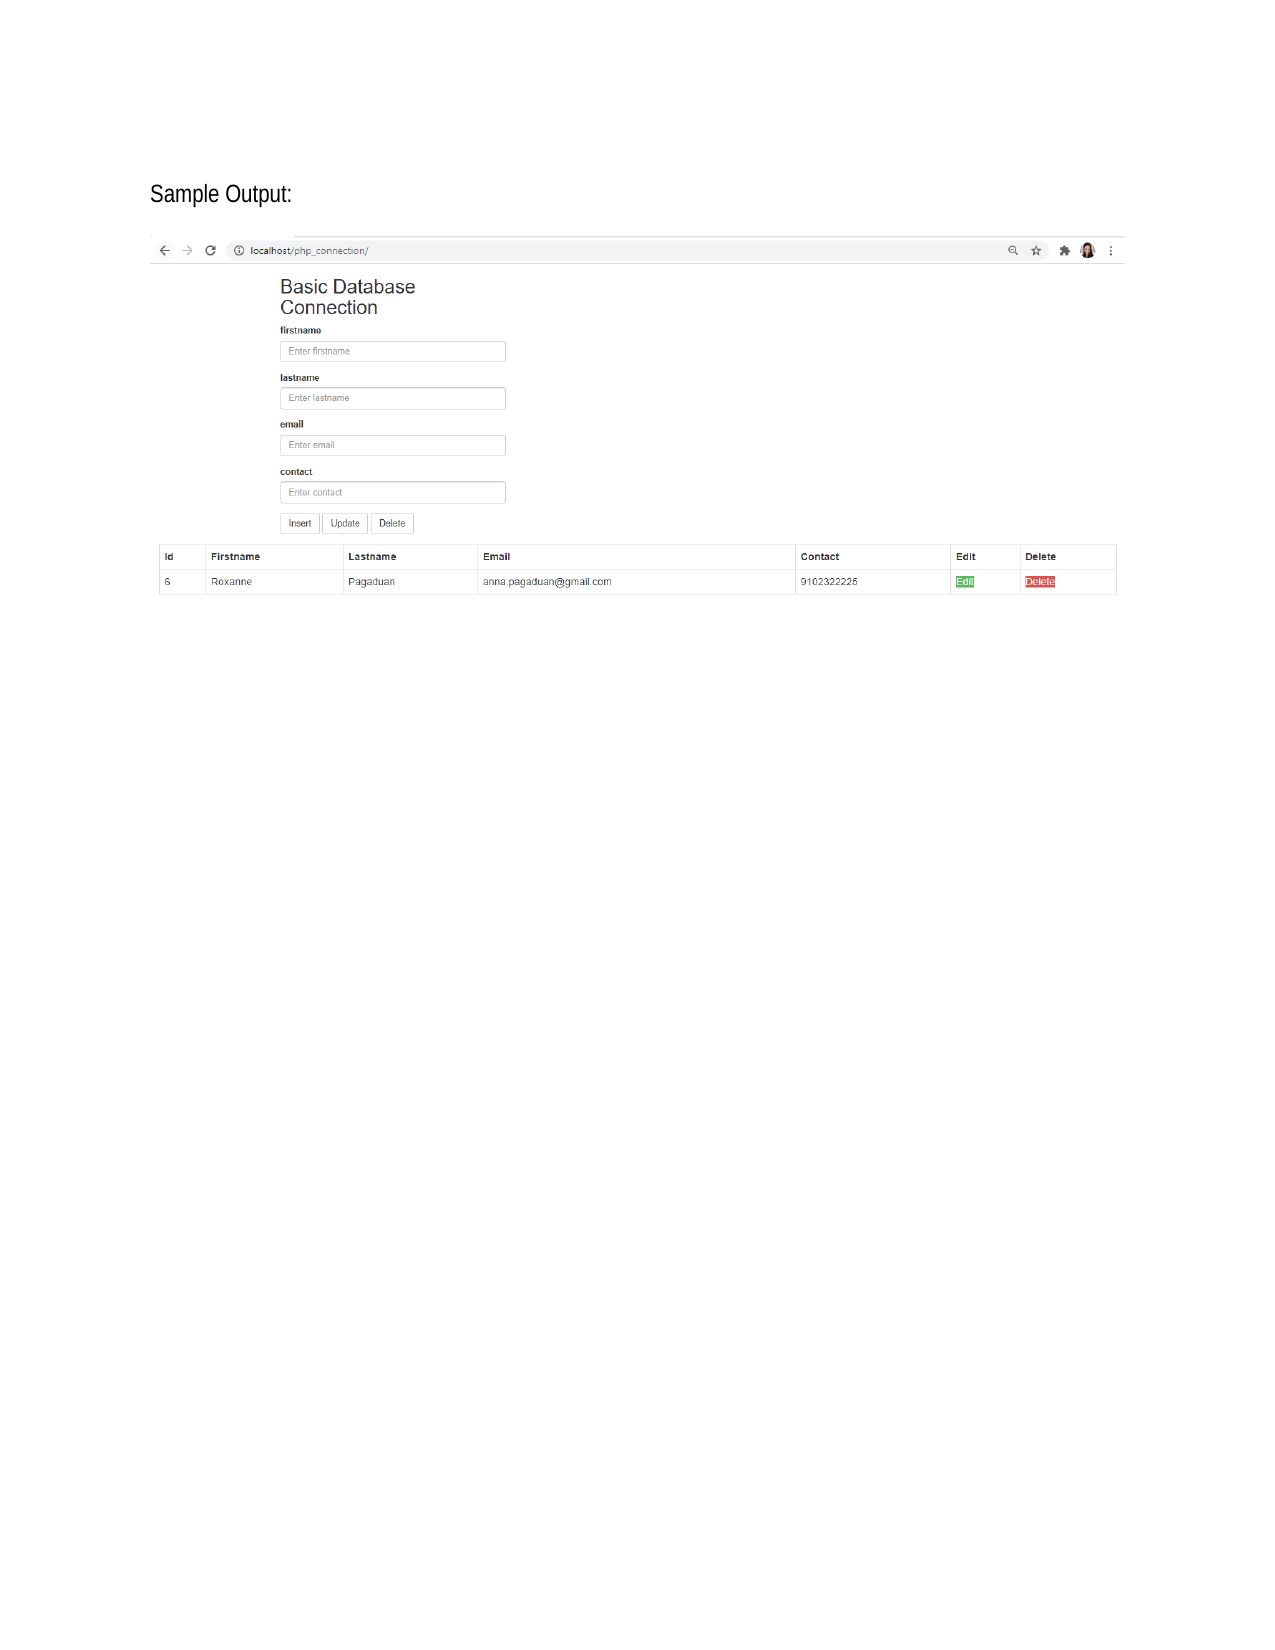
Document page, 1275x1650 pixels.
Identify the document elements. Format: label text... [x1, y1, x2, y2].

text Sample Output: [150, 179, 1125, 207]
picture [150, 236, 1125, 658]
